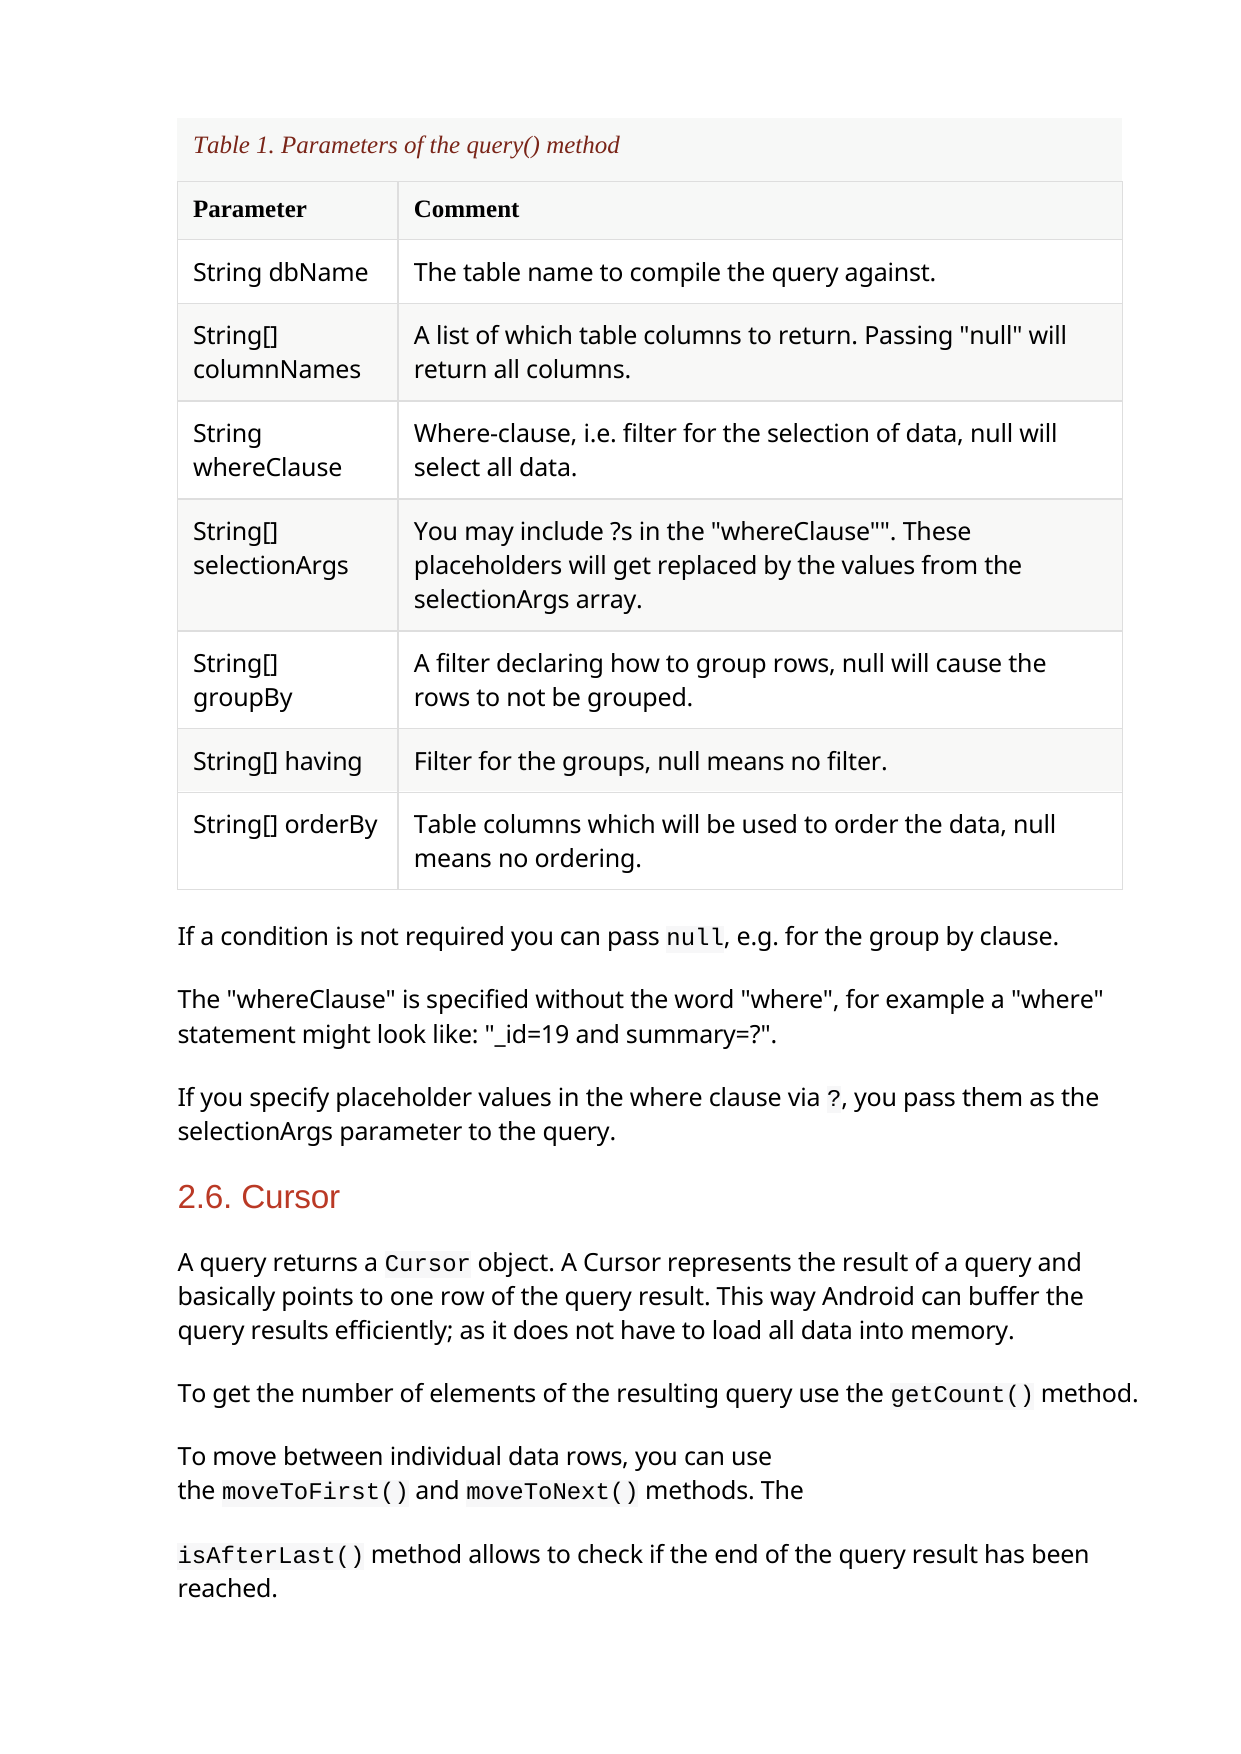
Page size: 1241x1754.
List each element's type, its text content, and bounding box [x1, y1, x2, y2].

text 2.6. Cursor [177, 1177, 1152, 1215]
table_cell String dbName [178, 240, 397, 302]
text The "whereClause" is specified without the word "where", for example a "where" statement might look like: "_id=19 and summary=?". [177, 982, 1152, 1050]
table_cell Table columns which will be used to order the data, null means no ordering. [399, 793, 1122, 889]
table_cell Filter for the groups, null means no filter. [399, 729, 1122, 791]
table_cell String[] having [178, 729, 397, 791]
text To move between individual data rows, you can use the moveToFirst() and moveToNext() methods. The [177, 1439, 1152, 1507]
table_cell You may include ?s in the "whereClause"". These placeholders will get replaced by the values from the selectionArgs array. [399, 500, 1122, 630]
table_cell A filter declaring how to group rows, null will cause the rows to not be grouped. [399, 632, 1122, 728]
table_cell Parameter [178, 182, 397, 239]
text If a condition is not required you can pass null, e.g. for the group by clause. [177, 919, 1152, 953]
table_cell The table name to compile the query against. [399, 240, 1122, 302]
table_cell Where-clause, i.e. filter for the selection of data, null will select all data. [399, 402, 1122, 498]
text isAfterLast() method allows to check if the end of the query result has been reached. [177, 1536, 1152, 1604]
text If you specify placeholder values in the where clause via ?, you pass them as the selectionArgs parameter to the query. [177, 1079, 1152, 1148]
table_cell String[] groupBy [178, 632, 397, 728]
table_cell String[] selectionArgs [178, 500, 397, 630]
table_cell String[] columnNames [178, 304, 397, 400]
table_cell String[] orderBy [178, 793, 397, 889]
table_cell String whereClause [178, 402, 397, 498]
table_cell Comment [399, 182, 1122, 239]
text To get the number of elements of the resulting query use the getCount() method. [177, 1376, 1152, 1410]
table_cell A list of which table columns to return. Passing "null" will return all columns. [399, 304, 1122, 400]
table_header Table 1. Parameters of the query() method [177, 118, 1122, 181]
text A query returns a Cursor object. A Cursor represents the result of a query and basically points to one row of the query result. This way Android can buffer the query results efficiently; as it does not have to load all data into memory. [177, 1244, 1152, 1347]
